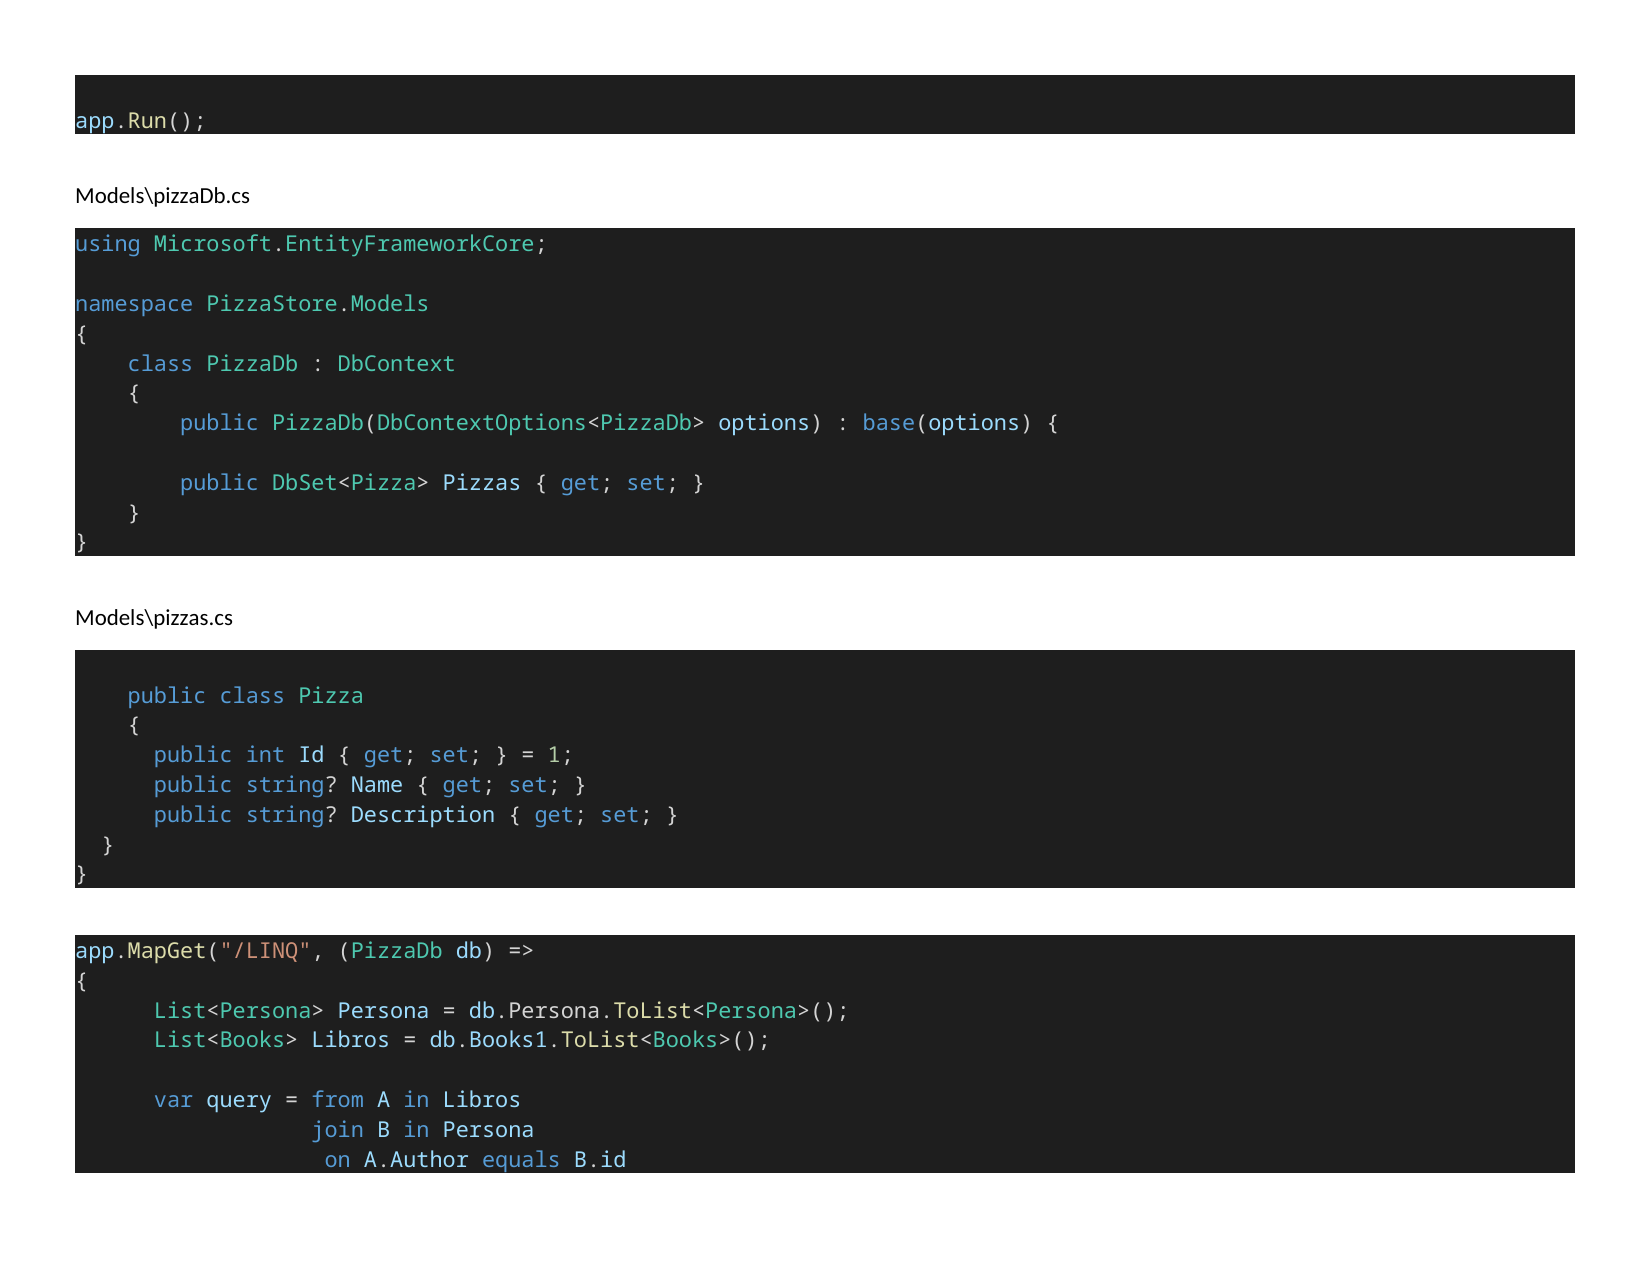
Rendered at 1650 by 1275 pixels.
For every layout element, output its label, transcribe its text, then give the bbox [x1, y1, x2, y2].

text } [75, 828, 1575, 858]
text { [75, 377, 1575, 407]
text public DbSet<Pizza> Pizzas { get; set; } [75, 467, 1575, 496]
text using Microsoft.EntityFrameworkCore; [75, 228, 1575, 258]
text Models\pizzaDb.cs [75, 181, 1575, 209]
text } [75, 496, 1575, 526]
text } [75, 526, 1575, 556]
text public string? Name { get; set; } [75, 769, 1575, 799]
text public PizzaDb(DbContextOptions<PizzaDb> options) : base(options) { [75, 407, 1575, 437]
text } [75, 858, 1575, 888]
text app.MapGet("/LINQ", (PizzaDb db) => [75, 935, 1575, 965]
text namespace PizzaStore.Models [75, 288, 1575, 318]
text { [75, 965, 1575, 994]
text { [75, 709, 1575, 739]
text public int Id { get; set; } = 1; [75, 739, 1575, 769]
text class PizzaDb : DbContext [75, 347, 1575, 377]
text on A.Author equals B.id [75, 1143, 1575, 1173]
text var query = from A in Libros [75, 1084, 1575, 1114]
text { [75, 318, 1575, 347]
text Models\pizzas.cs [75, 603, 1575, 631]
text public class Pizza [75, 679, 1575, 709]
text app.Run(); [75, 105, 1575, 134]
text List<Books> Libros = db.Books1.ToList<Books>(); [75, 1024, 1575, 1054]
text join B in Persona [75, 1114, 1575, 1143]
text List<Persona> Persona = db.Persona.ToList<Persona>(); [75, 994, 1575, 1024]
text public string? Description { get; set; } [75, 799, 1575, 828]
